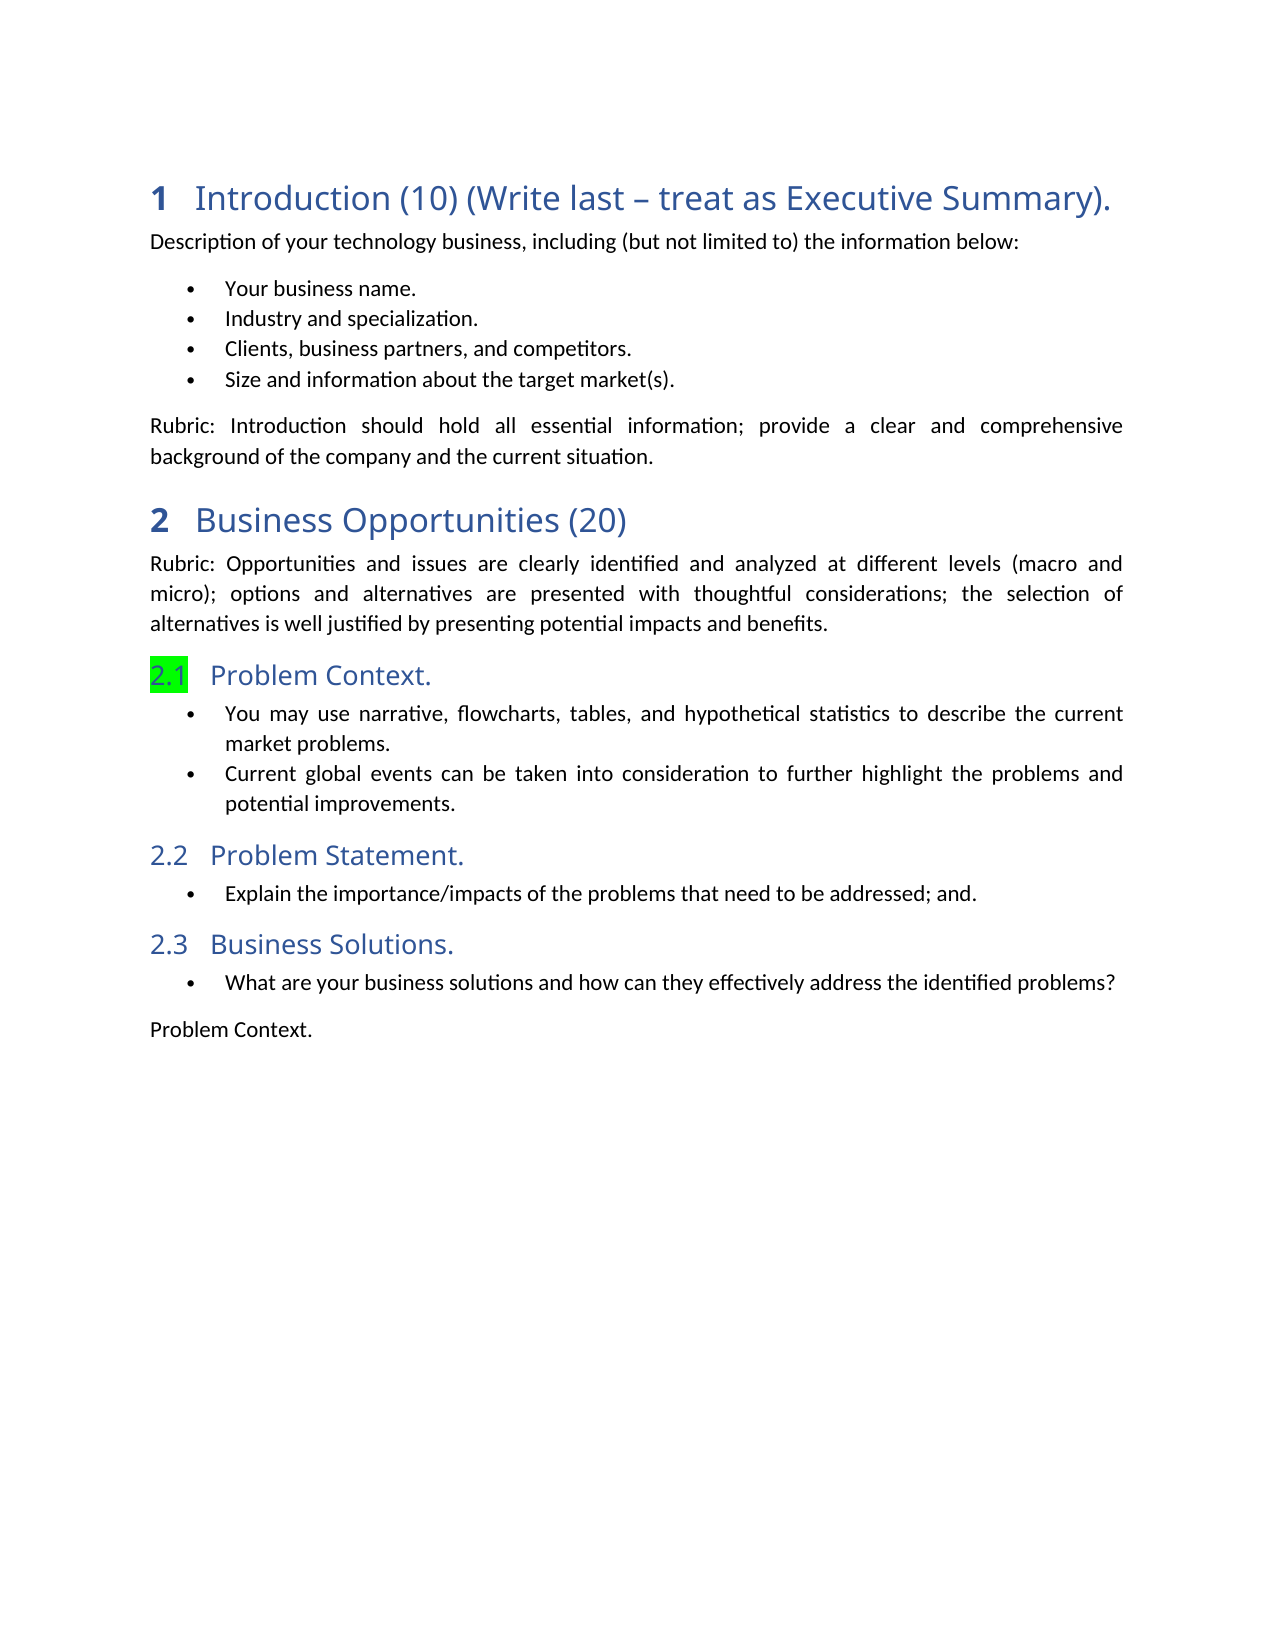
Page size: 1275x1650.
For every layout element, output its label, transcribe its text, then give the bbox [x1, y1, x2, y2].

text Problem Context. [150, 1015, 1125, 1043]
text Rubric: Opportunities and issues are clearly identified and analyzed at different levels (macro and micro); options and alternatives are presented with thoughtful considerations; the selection of alternatives is well justified by presenting potential impacts and benefits. [150, 549, 1125, 638]
list Your business name. [187, 274, 1125, 302]
list Clients, business partners, and competitors. [187, 334, 1125, 362]
subtitle Introduction (10) (Write last – treat as Executive Summary). [150, 175, 1125, 220]
list Current global events can be taken into consideration to further highlight the problems and potential improvements. [187, 759, 1125, 817]
subtitle Business Opportunities (20) [150, 497, 1125, 542]
list Industry and specialization. [187, 304, 1125, 332]
list What are your business solutions and how can they effectively address the identified problems? [187, 968, 1125, 996]
text Description of your technology business, including (but not limited to) the information below: [150, 227, 1125, 255]
subtitle Problem Context. [188, 656, 1125, 693]
list You may use narrative, flowcharts, tables, and hypothetical statistics to describe the current market problems. [187, 699, 1125, 757]
list Explain the importance/impacts of the problems that need to be addressed; and. [187, 879, 1125, 907]
list Size and information about the target market(s). [187, 365, 1125, 393]
subtitle Business Solutions. [150, 926, 1125, 962]
text Rubric: Introduction should hold all essential information; provide a clear and comprehensive background of the company and the current situation. [150, 412, 1125, 470]
subtitle Problem Statement. [150, 836, 1125, 873]
